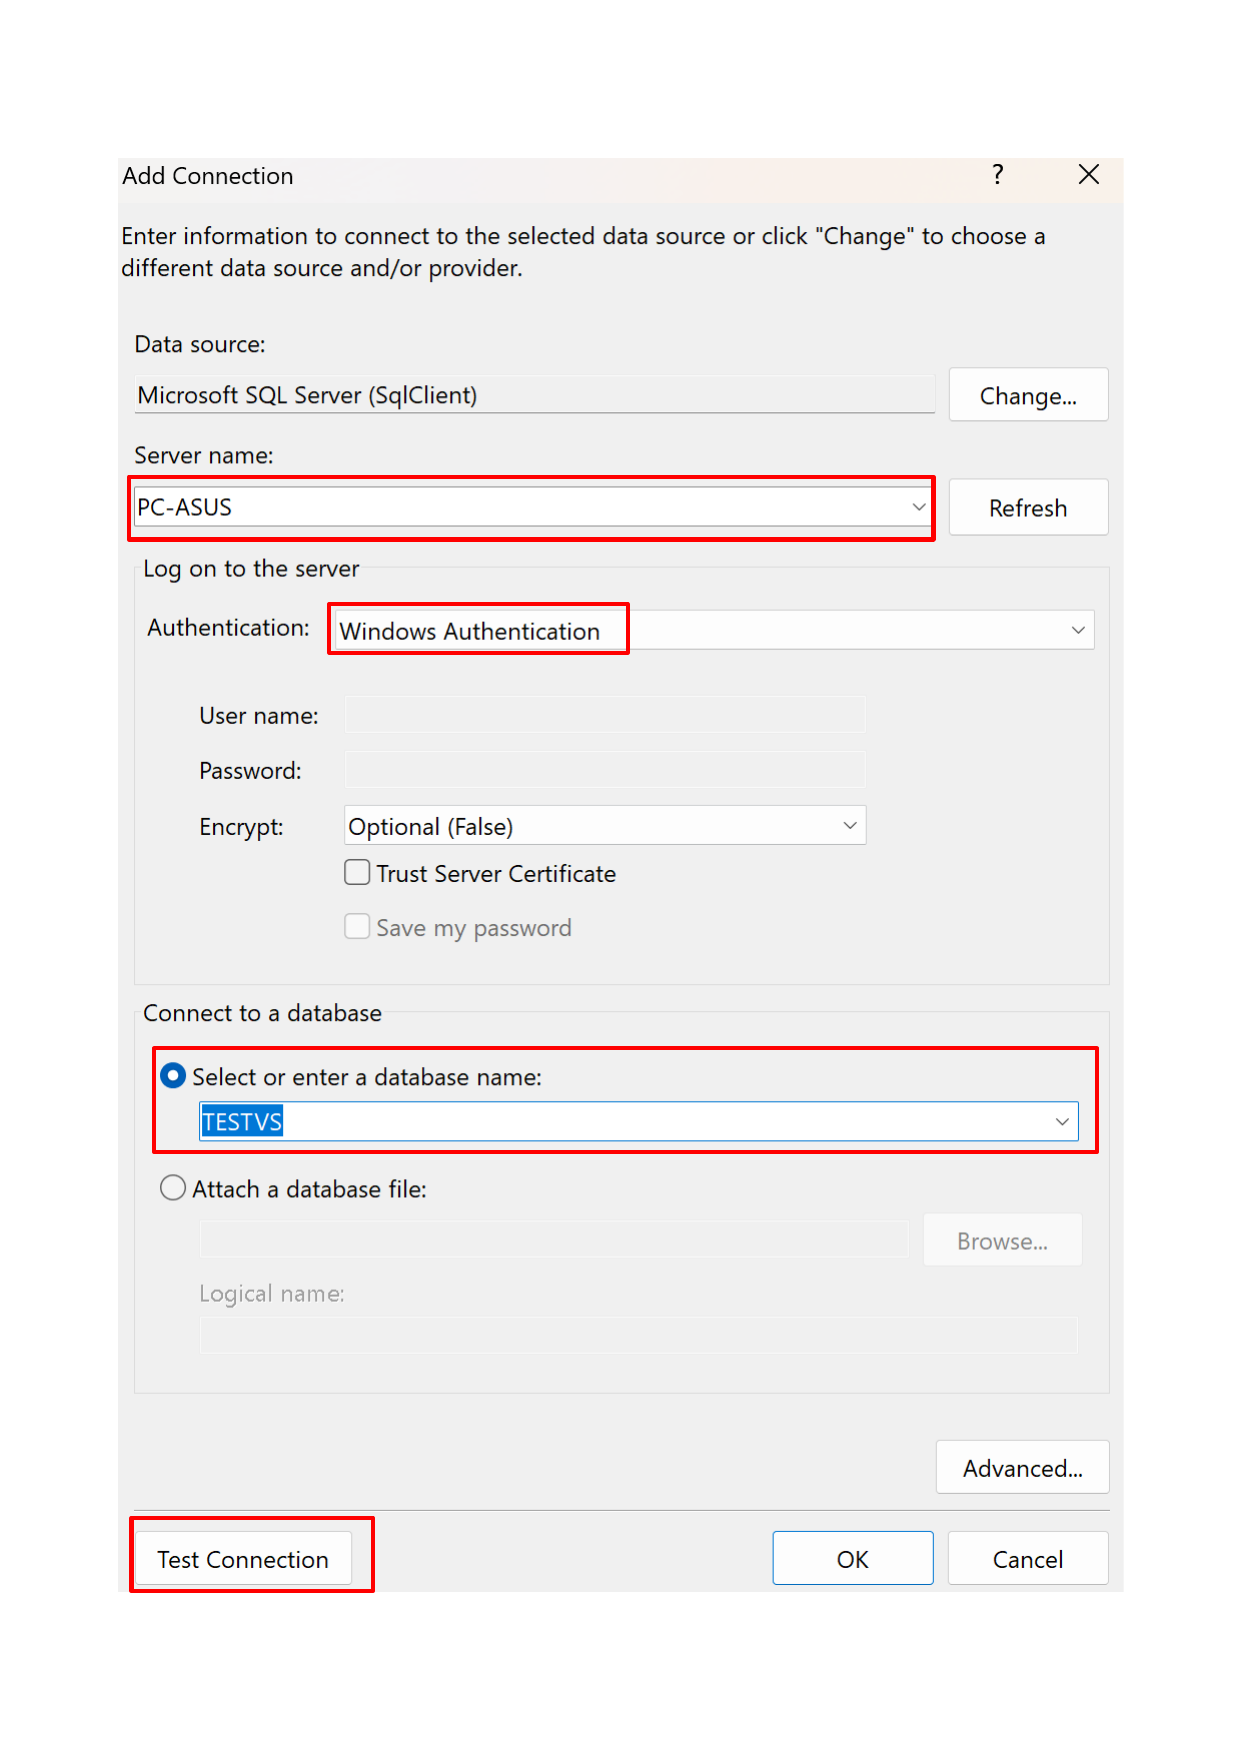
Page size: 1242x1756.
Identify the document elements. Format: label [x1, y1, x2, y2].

picture [118, 158, 1124, 1592]
picture [134, 1520, 371, 1589]
